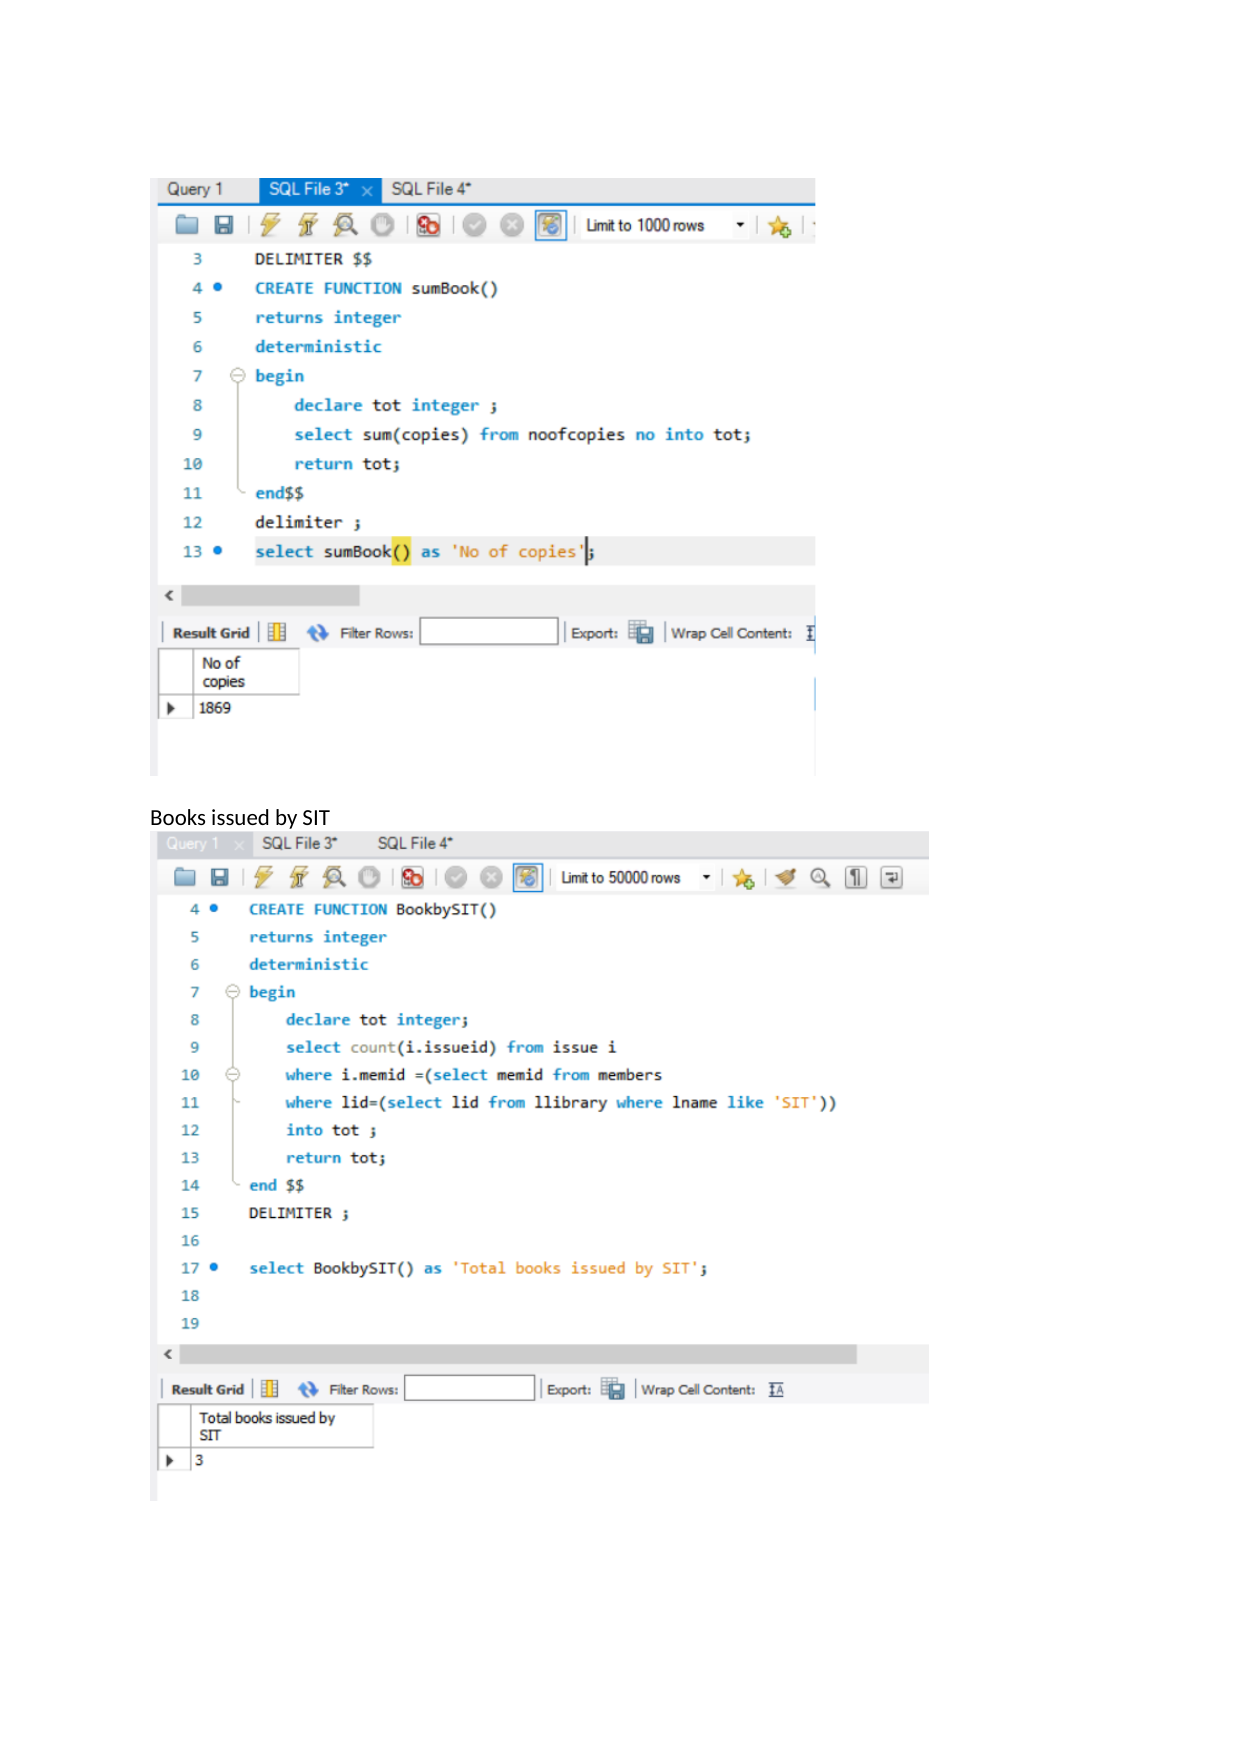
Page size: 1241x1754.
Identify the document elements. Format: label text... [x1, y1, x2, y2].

picture [150, 831, 929, 1501]
text Books issued by SIT [150, 803, 1090, 832]
picture [150, 178, 816, 776]
